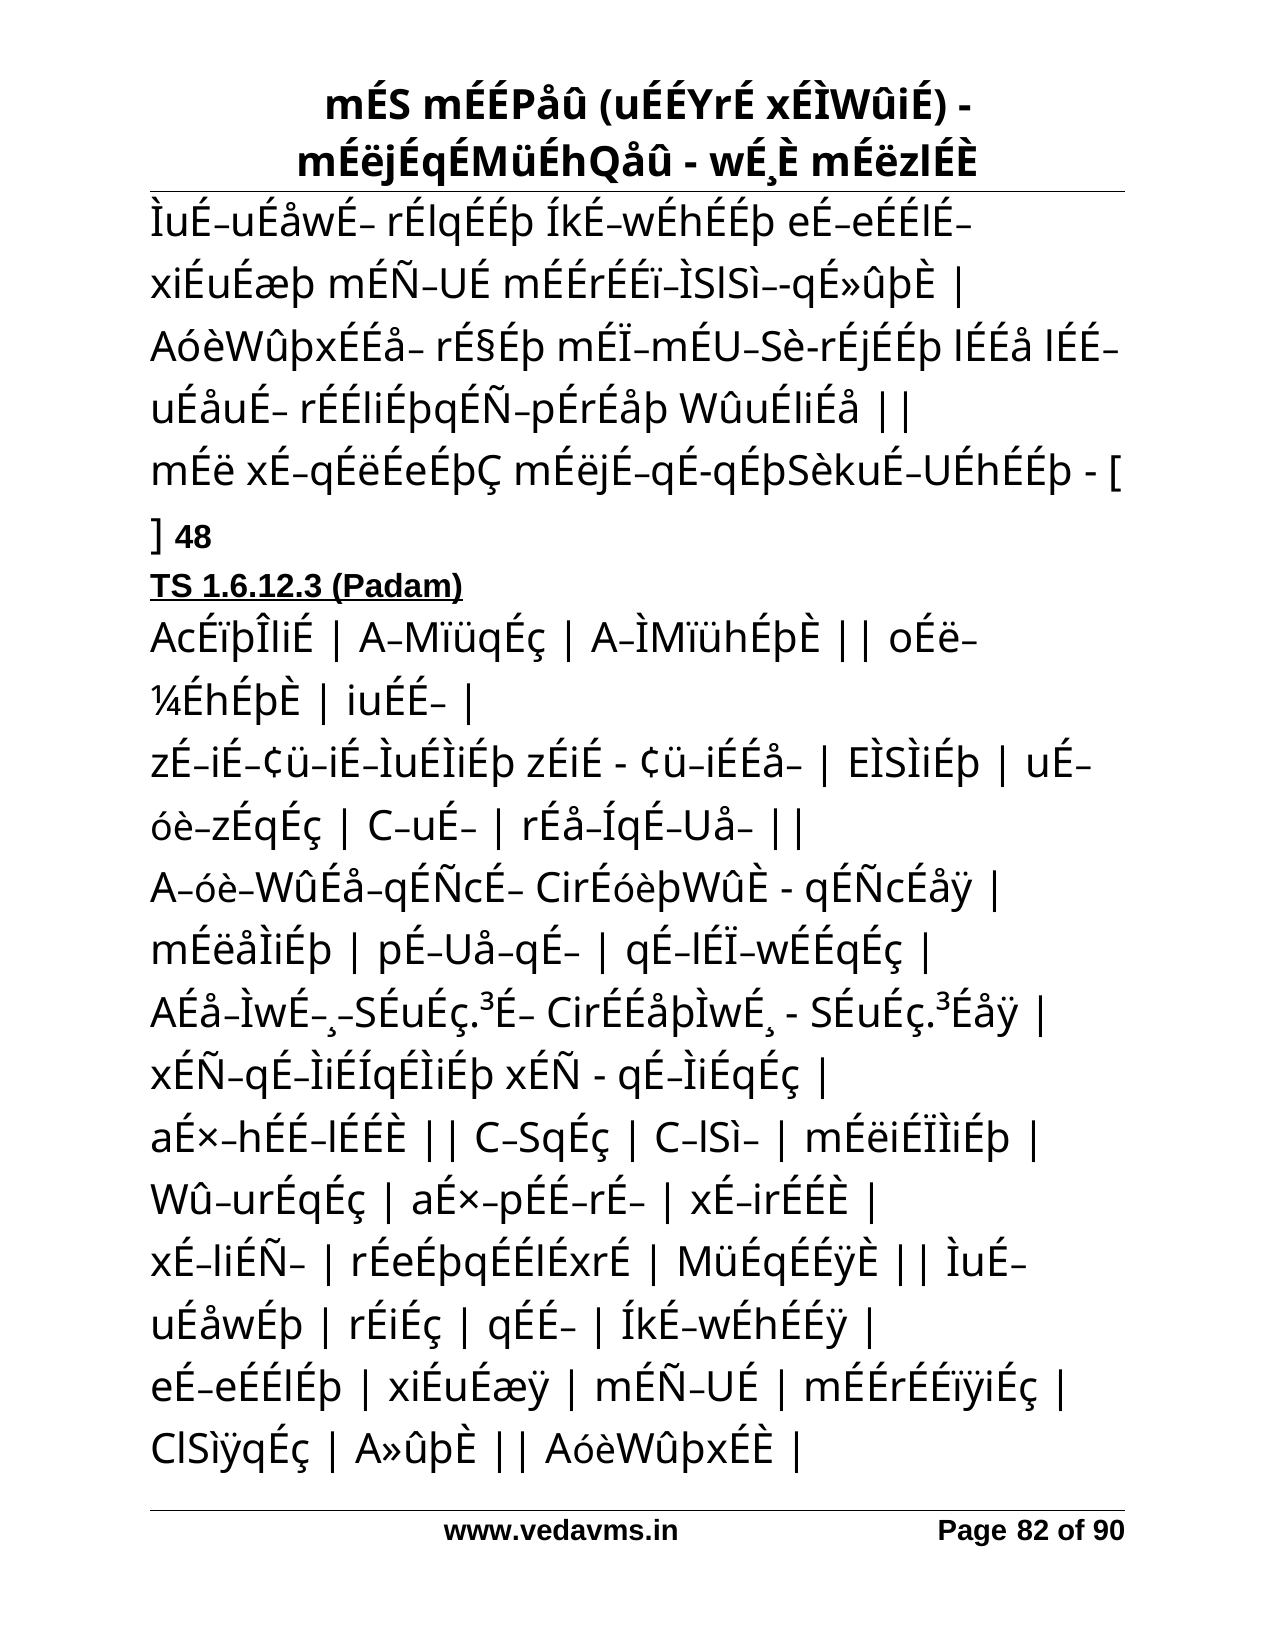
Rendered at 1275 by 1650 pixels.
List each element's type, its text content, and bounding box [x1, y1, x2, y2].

text AóèWûþxÉÉå– rÉ§Éþ mÉÏ–mÉU–Sè-rÉjÉÉþ lÉÉå lÉÉ–uÉåuÉ– rÉÉliÉþqÉÑ–pÉrÉåþ WûuÉliÉå || [150, 316, 1125, 436]
text xÉ–liÉÑ– | rÉeÉþqÉÉlÉxrÉ | MüÉqÉÉÿÈ || ÌuÉ–uÉåwÉþ | rÉiÉç | qÉÉ– | ÍkÉ–wÉhÉÉÿ | [150, 1232, 1125, 1351]
text mÉë xÉ–qÉëÉeÉþÇ mÉëjÉ–qÉ-qÉþSèkuÉ–UÉhÉÉþ - [ ] 48 [150, 441, 1125, 560]
text AcÉïþÎliÉ | A–MïüqÉç | A–ÌMïühÉþÈ || oÉë–¼ÉhÉþÈ | iuÉÉ– | [150, 608, 1125, 727]
text aÉ×–hÉÉ–lÉÉÈ || C–SqÉç | C–lSì– | mÉëiÉÏÌiÉþ | Wû–urÉqÉç | aÉ×–pÉÉ–rÉ– | xÉ–irÉÉÈ | [150, 1107, 1125, 1227]
text ÌuÉ–uÉåwÉ– rÉlqÉÉþ ÍkÉ–wÉhÉÉþ eÉ–eÉÉlÉ– xiÉuÉæþ mÉÑ–UÉ mÉÉrÉÉï–ÌSlSì–-qÉ»ûþÈ | [150, 192, 1125, 311]
text zÉ–iÉ–¢ü–iÉ–ÌuÉÌiÉþ zÉiÉ - ¢ü–iÉÉå– | EÌSÌiÉþ | uÉ–óè–zÉqÉç | C–uÉ– | rÉå–ÍqÉ–Uå– || [150, 733, 1125, 852]
text TS 1.6.12.3 (Padam) [150, 566, 1125, 604]
text AÉå–ÌwÉ–¸–SÉuÉç.³É– CirÉÉåþÌwÉ¸ - SÉuÉç.³Éåÿ | xÉÑ–qÉ–ÌiÉÍqÉÌiÉþ xÉÑ - qÉ–ÌiÉqÉç | [150, 983, 1125, 1102]
text eÉ–eÉÉlÉþ | xiÉuÉæÿ | mÉÑ–UÉ | mÉÉrÉÉïÿiÉç | ClSìÿqÉç | A»ûþÈ || AóèWûþxÉÈ | [150, 1357, 1125, 1476]
text A–óè–WûÉå–qÉÑcÉ– CirÉóèþWûÈ - qÉÑcÉåÿ | mÉëåÌiÉþ | pÉ–Uå–qÉ– | qÉ–lÉÏ–wÉÉqÉç | [150, 858, 1125, 977]
